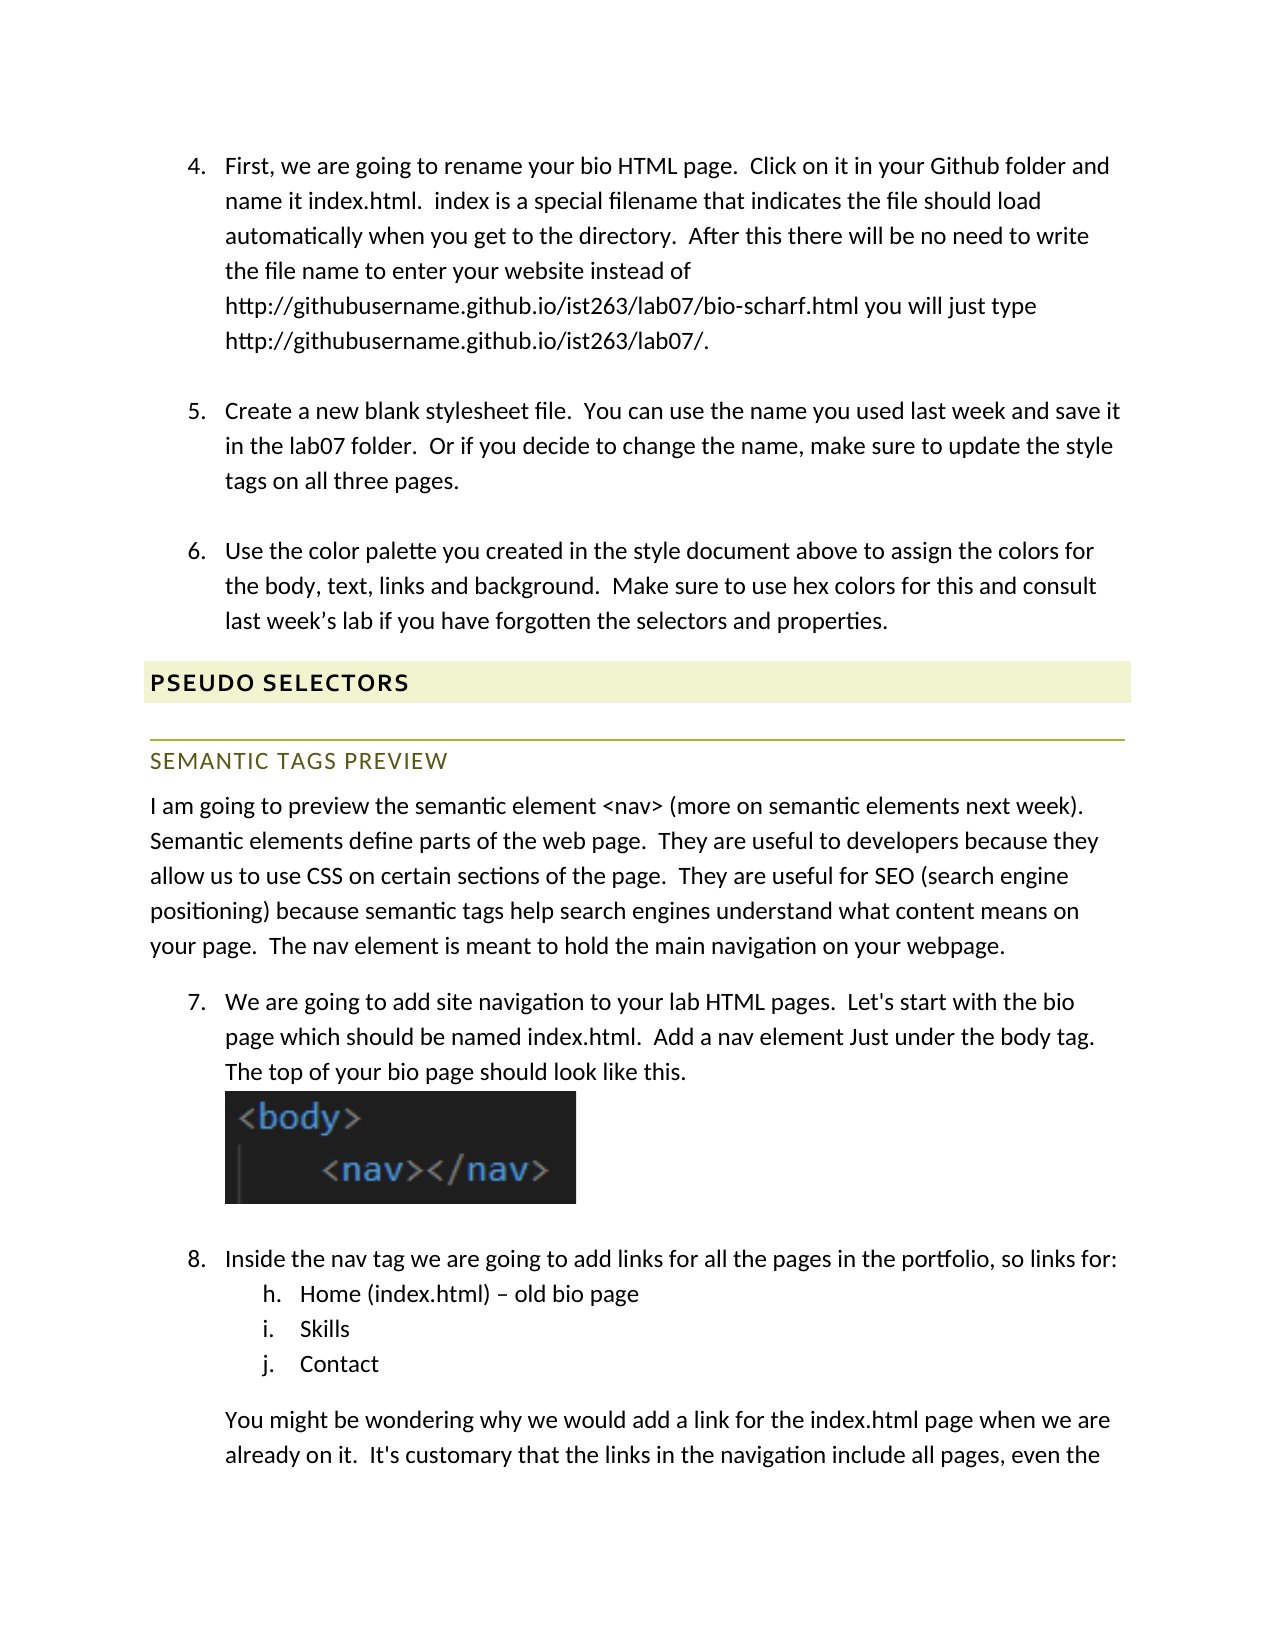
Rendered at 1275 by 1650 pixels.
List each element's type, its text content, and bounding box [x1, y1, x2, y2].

list Skills [262, 1313, 1125, 1344]
list Contact [262, 1348, 1125, 1379]
list Create a new blank stylesheet file. You can use the name you used last week and save it in the lab07 folder. Or if you decide to change the name, make sure to update the style tags on all three pages. [187, 395, 1125, 531]
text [225, 1404, 1125, 1469]
subtitle Semantic Tags Preview [150, 741, 1125, 776]
list Use the color palette you created in the style document above to assign the colors for the body, text, links and background. Make sure to use hex colors for this and consult last week’s lab if you have forgotten the selectors and properties. [187, 535, 1125, 636]
picture [225, 1091, 577, 1204]
list Home (index.html) – old bio page [262, 1278, 1125, 1309]
list First, we are going to rename your bio HTML page. Click on it in your Github folder and name it index.html. index is a special filename that indicates the file should load automatically when you get to the directory. After this there will be no need to write the file name to enter your website instead of http://githubusername.github.io/ist263/lab07/bio-scharf.html you will just type http://githubusername.github.io/ist263/lab07/. [187, 150, 1125, 391]
text I am going to preview the semantic element <nav> (more on semantic elements next week). Semantic elements define parts of the web page. They are useful to developers because they allow us to use CSS on certain sections of the page. They are useful for SEO (search engine positioning) because semantic tags help search engines understand what content means on your page. The nav element is meant to hold the main navigation on your webpage. [150, 790, 1125, 961]
list We are going to add site navigation to your lab HTML pages. Let's start with the bio page which should be named index.html. Add a nav element Just under the body tag. The top of your bio page should look like this. [187, 986, 1125, 1239]
list Inside the nav tag we are going to add links for all the pages in the portfolio, so links for: [187, 1243, 1125, 1274]
subtitle Pseudo selectors [150, 667, 1125, 697]
